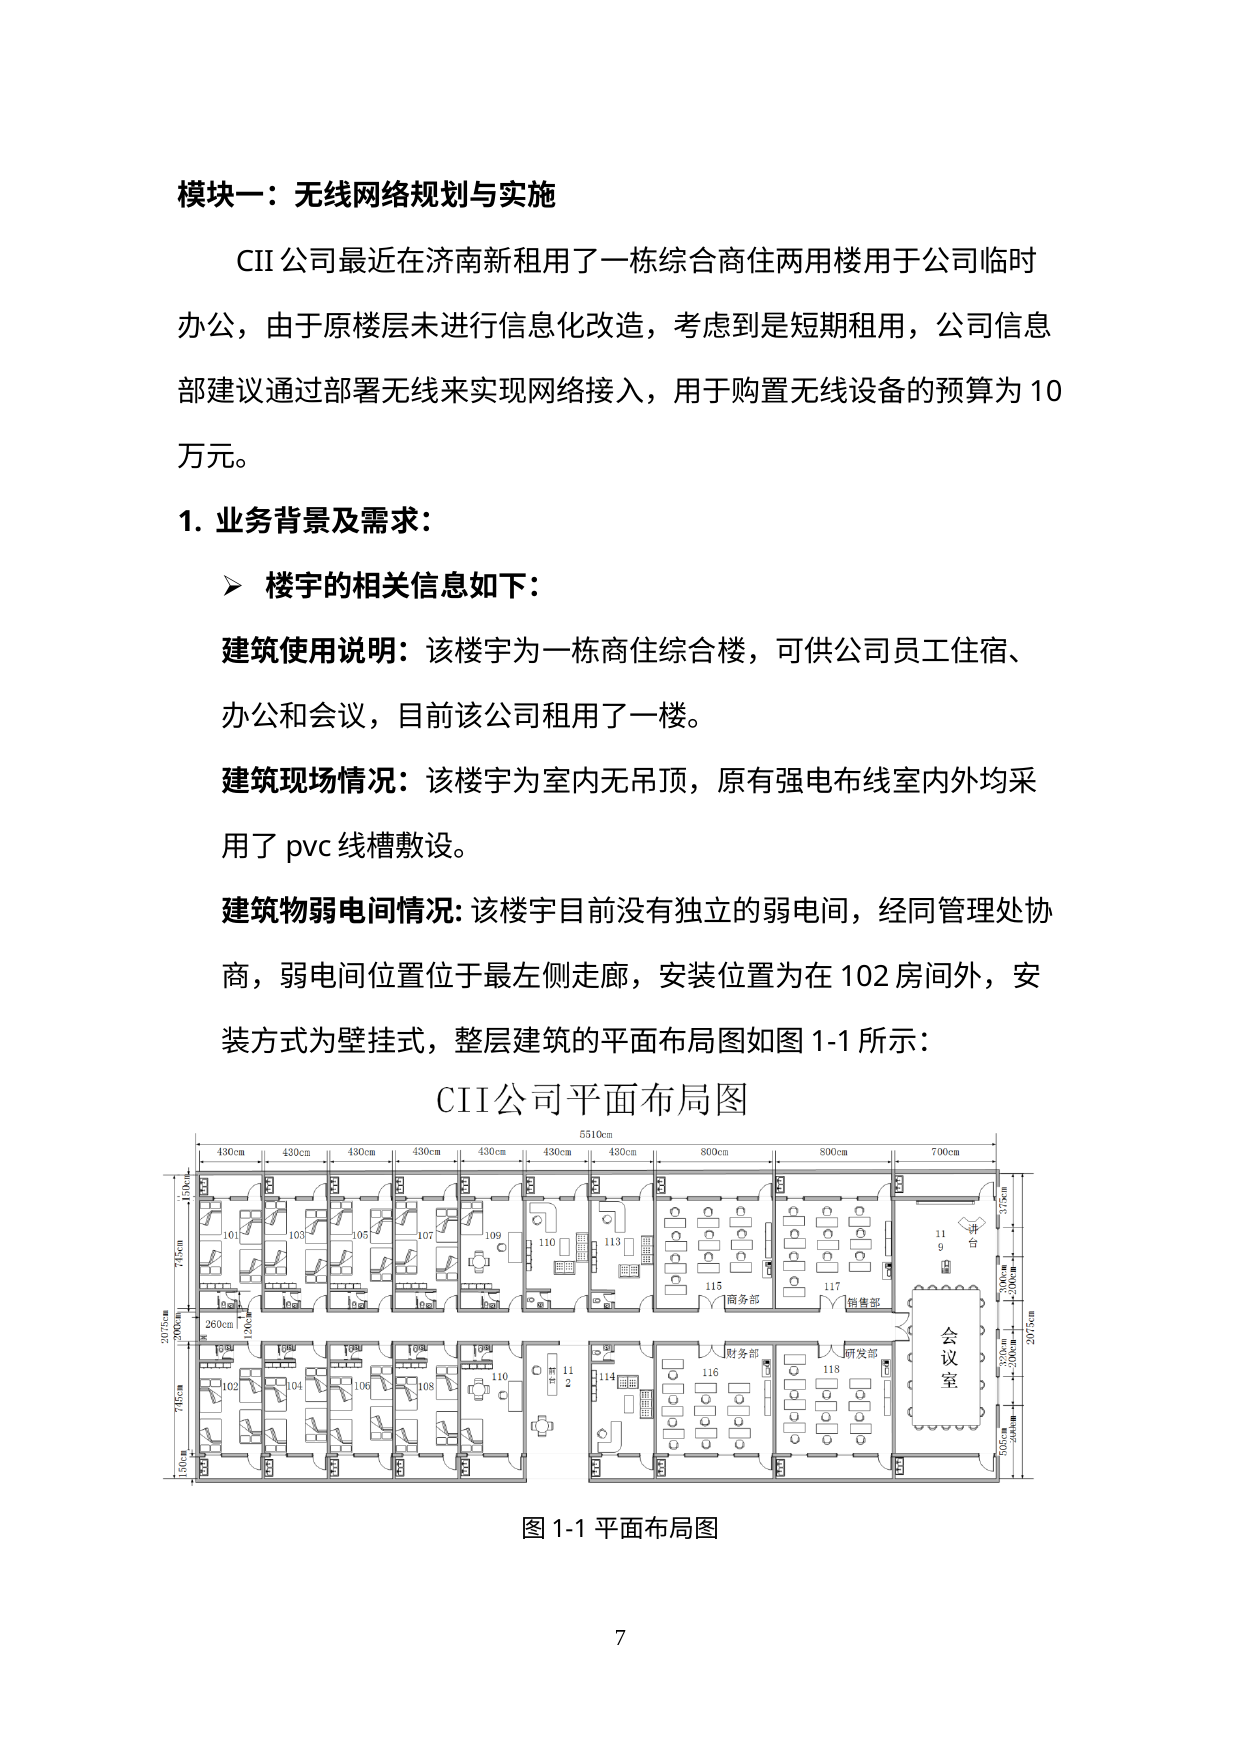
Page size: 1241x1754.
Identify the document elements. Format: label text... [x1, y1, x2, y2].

text CII公司最近在济南新租用了一栋综合商住两用楼用于公司临时办公，由于原楼层未进行信息化改造，考虑到是短期租用，公司信息部建议通过部署无线来实现网络接入，用于购置无线设备的预算为10万元。 [177, 226, 1063, 486]
text 图1-1 平面布局图 [177, 1494, 1063, 1559]
text 建筑使用说明：该楼宇为一栋商住综合楼，可供公司员工住宿、办公和会议，目前该公司租用了一楼。 [221, 616, 1063, 746]
subtitle 模块一：无线网络规划与实施 [177, 171, 1063, 214]
list 业务背景及需求： [177, 486, 1063, 551]
list 楼宇的相关信息如下： [221, 551, 1063, 616]
picture [155, 1071, 1041, 1486]
text 建筑物弱电间情况: 该楼宇目前没有独立的弱电间，经同管理处协商，弱电间位置位于最左侧走廊，安装位置为在102房间外，安装方式为壁挂式，整层建筑的平面布局图如图1-1所示： [221, 876, 1063, 1071]
text 建筑现场情况：该楼宇为室内无吊顶，原有强电布线室内外均采用了pvc线槽敷设。 [221, 746, 1063, 876]
